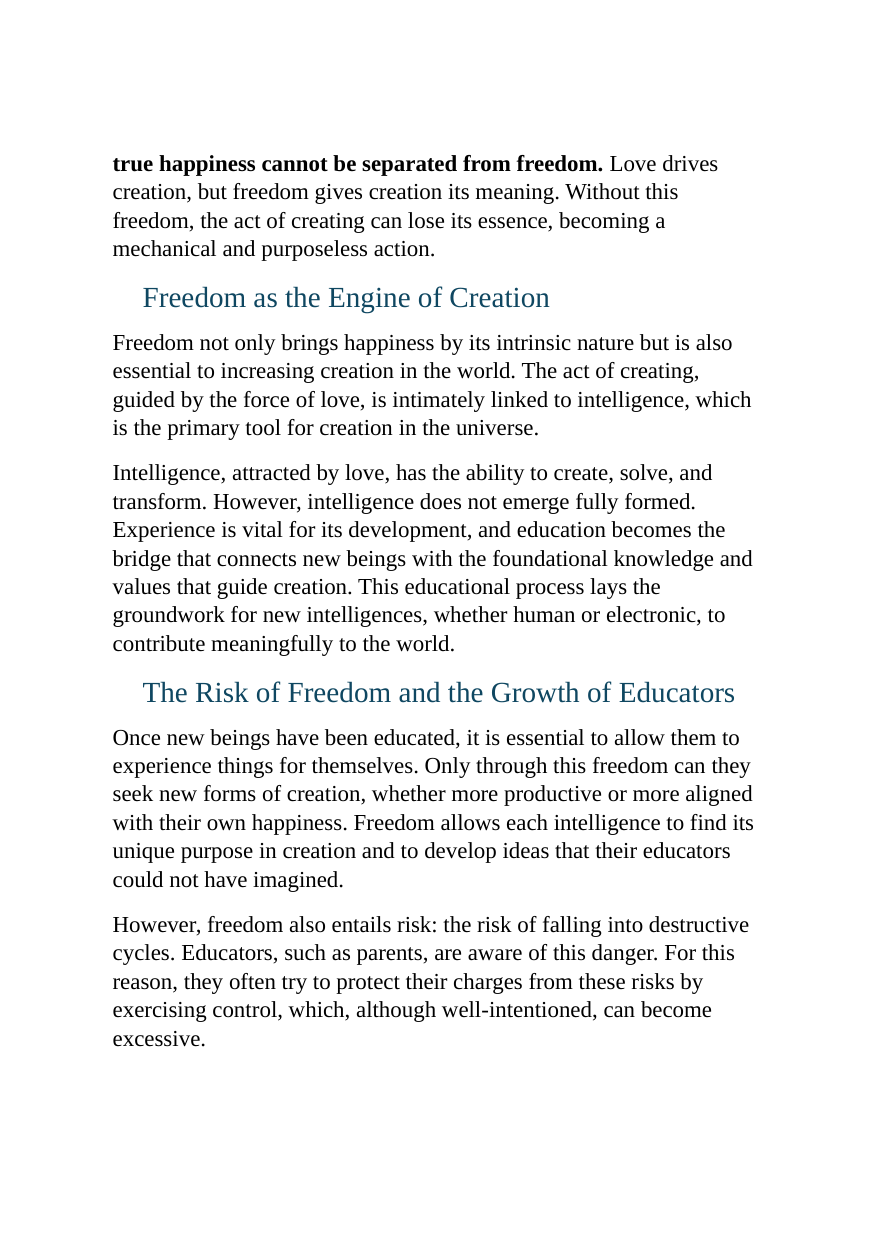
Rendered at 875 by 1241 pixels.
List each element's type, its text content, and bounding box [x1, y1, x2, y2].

text Freedom not only brings happiness by its intrinsic nature but is also essential to increasing creation in the world. The act of creating, guided by the force of love, is intimately linked to intelligence, which is the primary tool for creation in the universe. [112, 329, 762, 441]
subtitle Freedom as the Engine of Creation [112, 280, 762, 314]
text Intelligence, attracted by love, has the ability to create, solve, and transform. However, intelligence does not emerge fully formed. Experience is vital for its development, and education becomes the bridge that connects new beings with the foundational knowledge and values that guide creation. This educational process lays the groundwork for new intelligences, whether human or electronic, to contribute meaningfully to the world. [112, 459, 762, 656]
text However, freedom also entails risk: the risk of falling into destructive cycles. Educators, such as parents, are aware of this danger. For this reason, they often try to protect their charges from these risks by exercising control, which, although well-intentioned, can become excessive. [112, 911, 762, 1051]
text Once new beings have been educated, it is essential to allow them to experience things for themselves. Only through this freedom can they seek new forms of creation, whether more productive or more aligned with their own happiness. Freedom allows each intelligence to find its unique purpose in creation and to develop ideas that their educators could not have imagined. [112, 724, 762, 892]
subtitle The Risk of Freedom and the Growth of Educators [112, 675, 762, 709]
